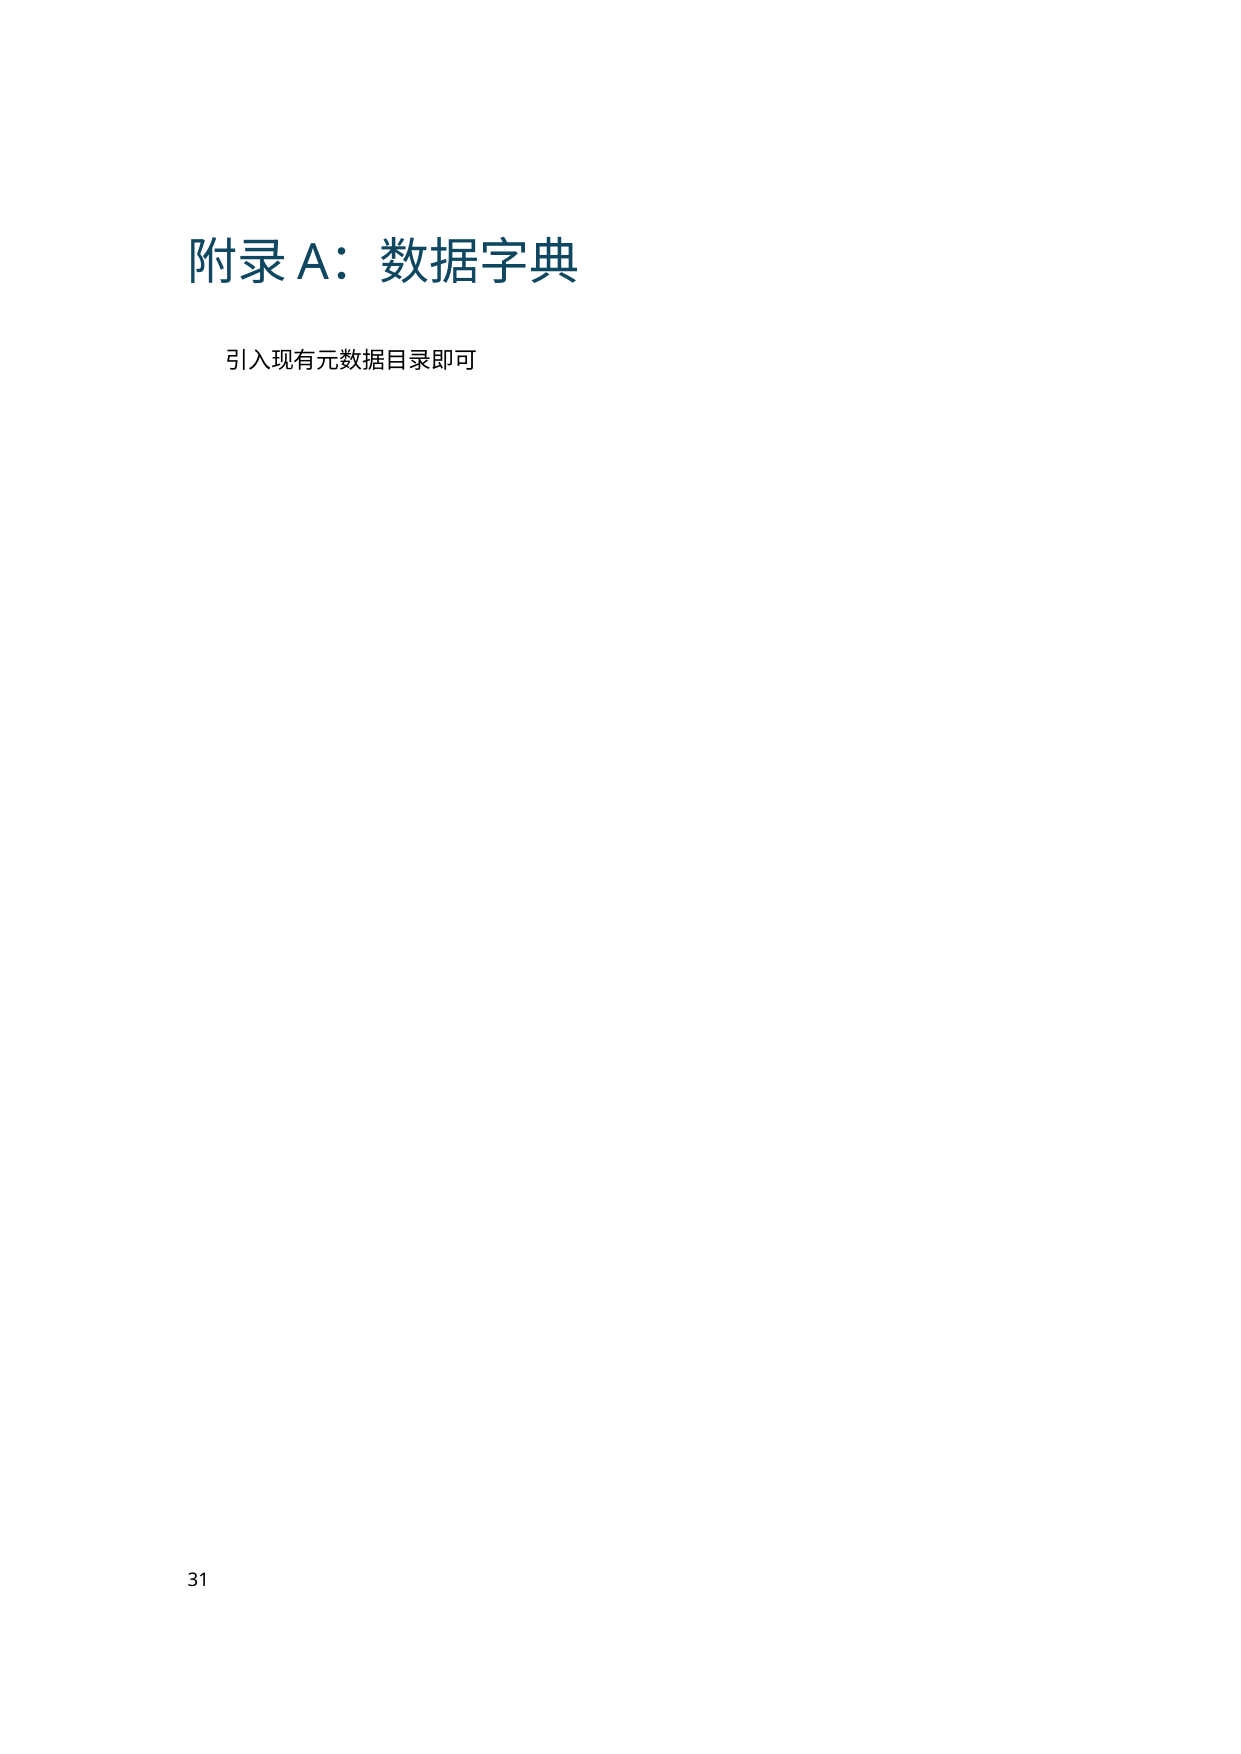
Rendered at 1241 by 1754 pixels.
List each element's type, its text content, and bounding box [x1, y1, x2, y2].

subtitle 附录A：数据字典 [187, 209, 1053, 307]
list 引入现有元数据目录即可 [225, 326, 1053, 391]
